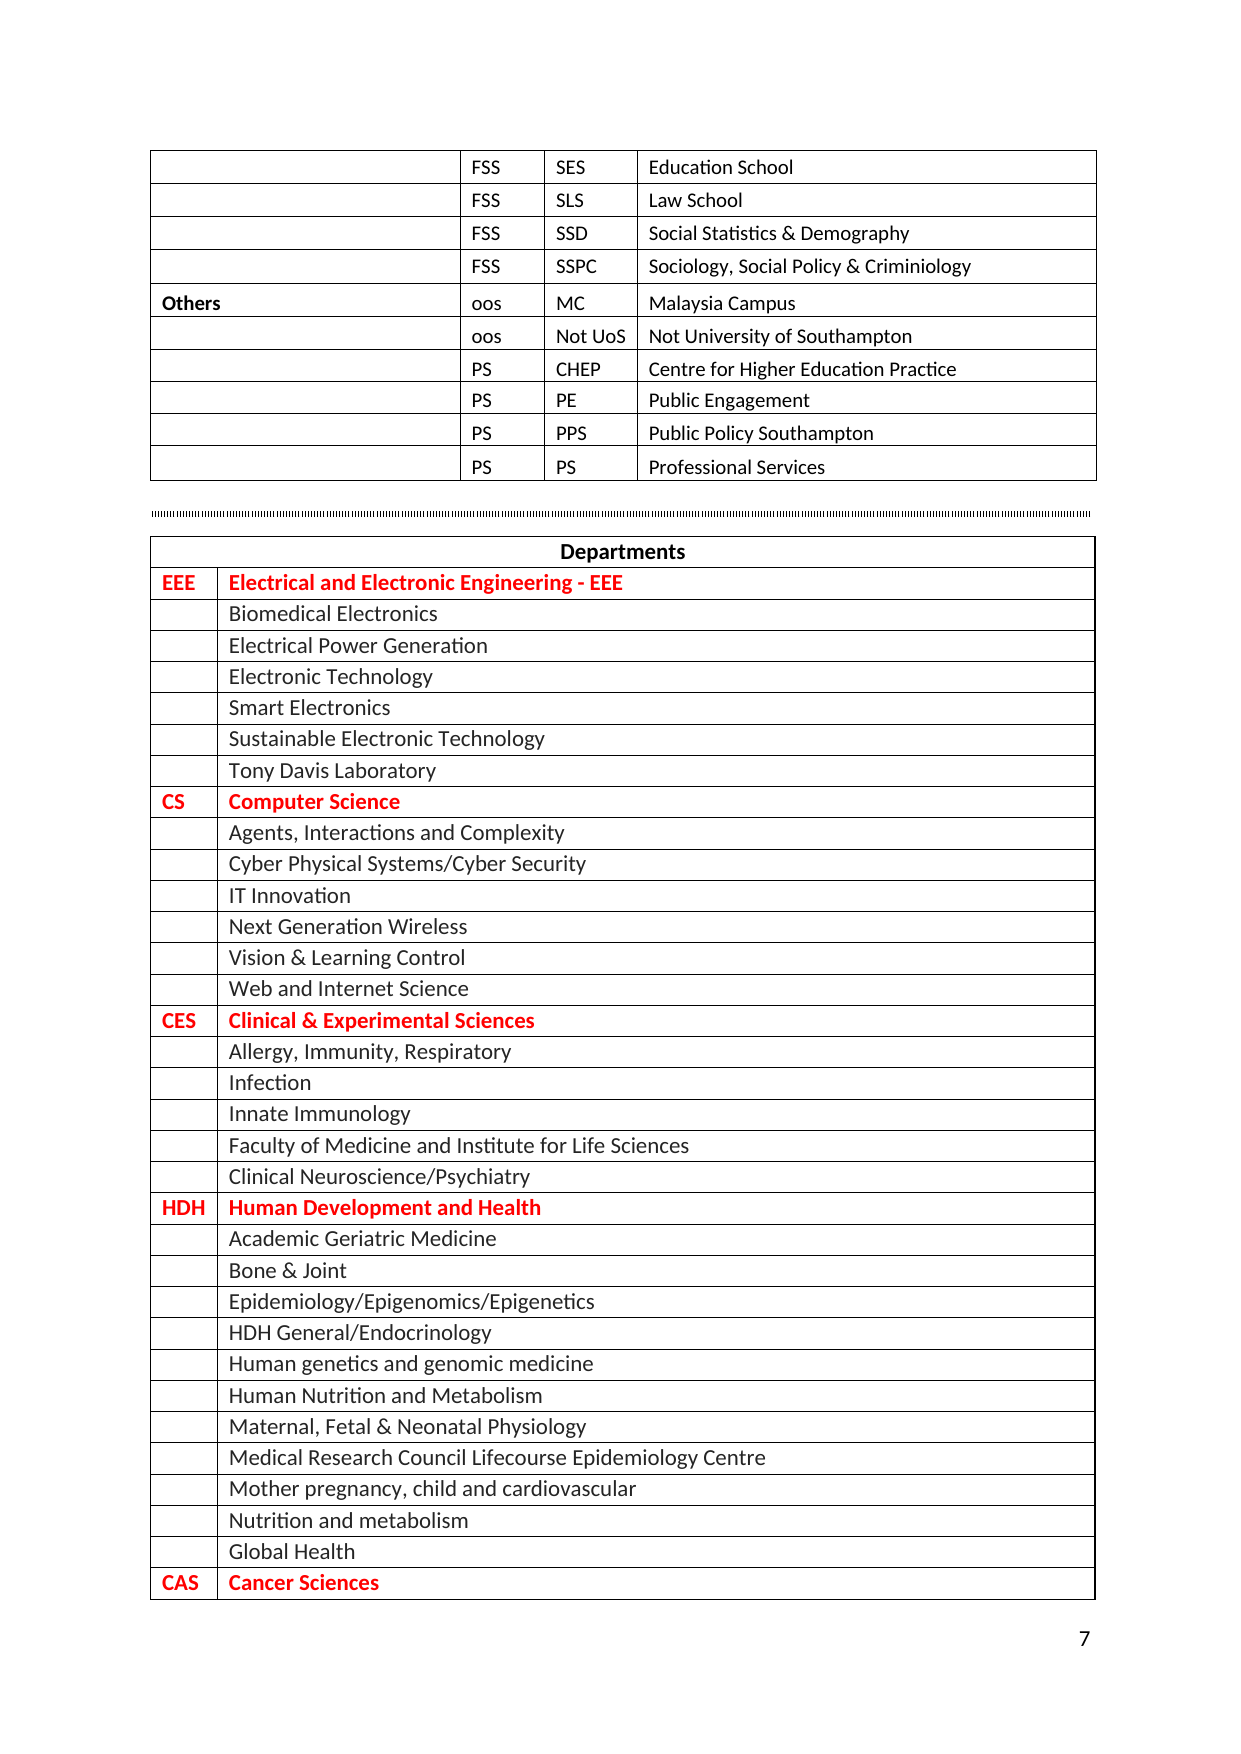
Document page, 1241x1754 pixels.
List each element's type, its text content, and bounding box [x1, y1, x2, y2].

table_cell [151, 151, 460, 183]
table_cell FSS [461, 151, 544, 183]
table_cell Social Statistics & Demography [638, 217, 1096, 248]
table_cell Professional Services [638, 446, 1096, 480]
table_cell Infection [218, 1068, 1094, 1098]
table_header Departments [151, 537, 1094, 567]
table_cell Not UoS [545, 317, 637, 348]
table_cell [151, 1475, 217, 1505]
table_cell [151, 1381, 217, 1411]
table_cell Clinical & Experimental Sciences [218, 1006, 1094, 1036]
table_cell FSS [461, 184, 544, 216]
table_cell Sustainable Electronic Technology [218, 725, 1094, 755]
table_cell Education School [638, 151, 1096, 183]
table_cell [151, 1225, 217, 1255]
table_cell [151, 1506, 217, 1536]
table_cell [151, 1068, 217, 1098]
table_cell PS [461, 414, 544, 445]
table_cell Tony Davis Laboratory [218, 756, 1094, 786]
table_cell Smart Electronics [218, 693, 1094, 723]
table_cell PS [461, 446, 544, 480]
table_cell [151, 1537, 217, 1567]
table_cell PPS [545, 414, 637, 445]
table_cell [151, 662, 217, 692]
table_cell [151, 414, 460, 445]
table_cell Cyber Physical Systems/Cyber Security [218, 850, 1094, 880]
table_cell Nutrition and metabolism [218, 1506, 1094, 1536]
table_cell Sociology, Social Policy & Criminiology [638, 250, 1096, 283]
table_cell [151, 850, 217, 880]
table_cell Allergy, Immunity, Respiratory [218, 1037, 1094, 1067]
table_cell oos [461, 317, 544, 348]
table_cell PE [545, 382, 637, 412]
table_cell [151, 631, 217, 661]
table_cell [151, 1318, 217, 1348]
table_cell Electronic Technology [218, 662, 1094, 692]
table_cell Mother pregnancy, child and cardiovascular [218, 1475, 1094, 1505]
table_cell [151, 317, 460, 348]
table_cell FSS [461, 217, 544, 248]
table_cell [151, 912, 217, 942]
table_cell SLS [545, 184, 637, 216]
table_cell [151, 1037, 217, 1067]
table_cell HDH [151, 1193, 217, 1223]
table_cell PS [461, 382, 544, 412]
table_cell [151, 600, 217, 630]
table_cell SSPC [545, 250, 637, 283]
table_cell oos [461, 284, 544, 316]
table_cell [151, 756, 217, 786]
table_cell [151, 217, 460, 248]
table_cell Medical Research Council Lifecourse Epidemiology Centre [218, 1443, 1094, 1473]
table_cell Not University of Southampton [638, 317, 1096, 348]
table_cell [151, 818, 217, 848]
table_cell [151, 1131, 217, 1161]
table_cell Bone & Joint [218, 1256, 1094, 1286]
table_cell Agents, Interactions and Complexity [218, 818, 1094, 848]
table_cell SES [545, 151, 637, 183]
table_cell [151, 1412, 217, 1442]
table_cell Clinical Neuroscience/Psychiatry [218, 1162, 1094, 1192]
table_cell [151, 943, 217, 973]
table_cell Human Development and Health [218, 1193, 1094, 1223]
table_cell Cancer Sciences [218, 1568, 1094, 1598]
table_cell [151, 1350, 217, 1380]
table_cell HDH General/Endocrinology [218, 1318, 1094, 1348]
table_cell [151, 1256, 217, 1286]
table_cell Biomedical Electronics [218, 600, 1094, 630]
table_cell [151, 1100, 217, 1130]
table_cell [151, 350, 460, 381]
table_cell [151, 725, 217, 755]
table_cell CS [151, 787, 217, 817]
table_cell Vision & Learning Control [218, 943, 1094, 973]
table_cell Next Generation Wireless [218, 912, 1094, 942]
table_cell [151, 1162, 217, 1192]
table_cell [151, 446, 460, 480]
table_cell EEE [151, 568, 217, 598]
table_cell [151, 1287, 217, 1317]
table_cell [151, 1443, 217, 1473]
table_cell MC [545, 284, 637, 316]
table_cell Maternal, Fetal & Neonatal Physiology [218, 1412, 1094, 1442]
table_cell Global Health [218, 1537, 1094, 1567]
table_cell SSD [545, 217, 637, 248]
table_cell [151, 881, 217, 911]
table_cell Public Engagement [638, 382, 1096, 412]
table_cell Faculty of Medicine and Institute for Life Sciences [218, 1131, 1094, 1161]
table_cell [151, 184, 460, 216]
table_cell Centre for Higher Education Practice [638, 350, 1096, 381]
table_cell [151, 382, 460, 412]
table_cell Human genetics and genomic medicine [218, 1350, 1094, 1380]
table_cell Electrical and Electronic Engineering - EEE [218, 568, 1094, 598]
table_cell Computer Science [218, 787, 1094, 817]
table_cell IT Innovation [218, 881, 1094, 911]
table_cell Academic Geriatric Medicine [218, 1225, 1094, 1255]
table_cell CAS [151, 1568, 217, 1598]
table_cell Epidemiology/Epigenomics/Epigenetics [218, 1287, 1094, 1317]
table_cell Malaysia Campus [638, 284, 1096, 316]
table_cell PS [461, 350, 544, 381]
table_cell Human Nutrition and Metabolism [218, 1381, 1094, 1411]
table_cell [151, 250, 460, 283]
table_cell [151, 693, 217, 723]
table_cell Others [151, 284, 460, 316]
table_cell Innate Immunology [218, 1100, 1094, 1130]
table_cell Law School [638, 184, 1096, 216]
table_cell CHEP [545, 350, 637, 381]
table_cell PS [545, 446, 637, 480]
table_cell FSS [461, 250, 544, 283]
table_cell Web and Internet Science [218, 975, 1094, 1005]
table_cell CES [151, 1006, 217, 1036]
table_cell [151, 975, 217, 1005]
table_cell Public Policy Southampton [638, 414, 1096, 445]
table_cell Electrical Power Generation [218, 631, 1094, 661]
